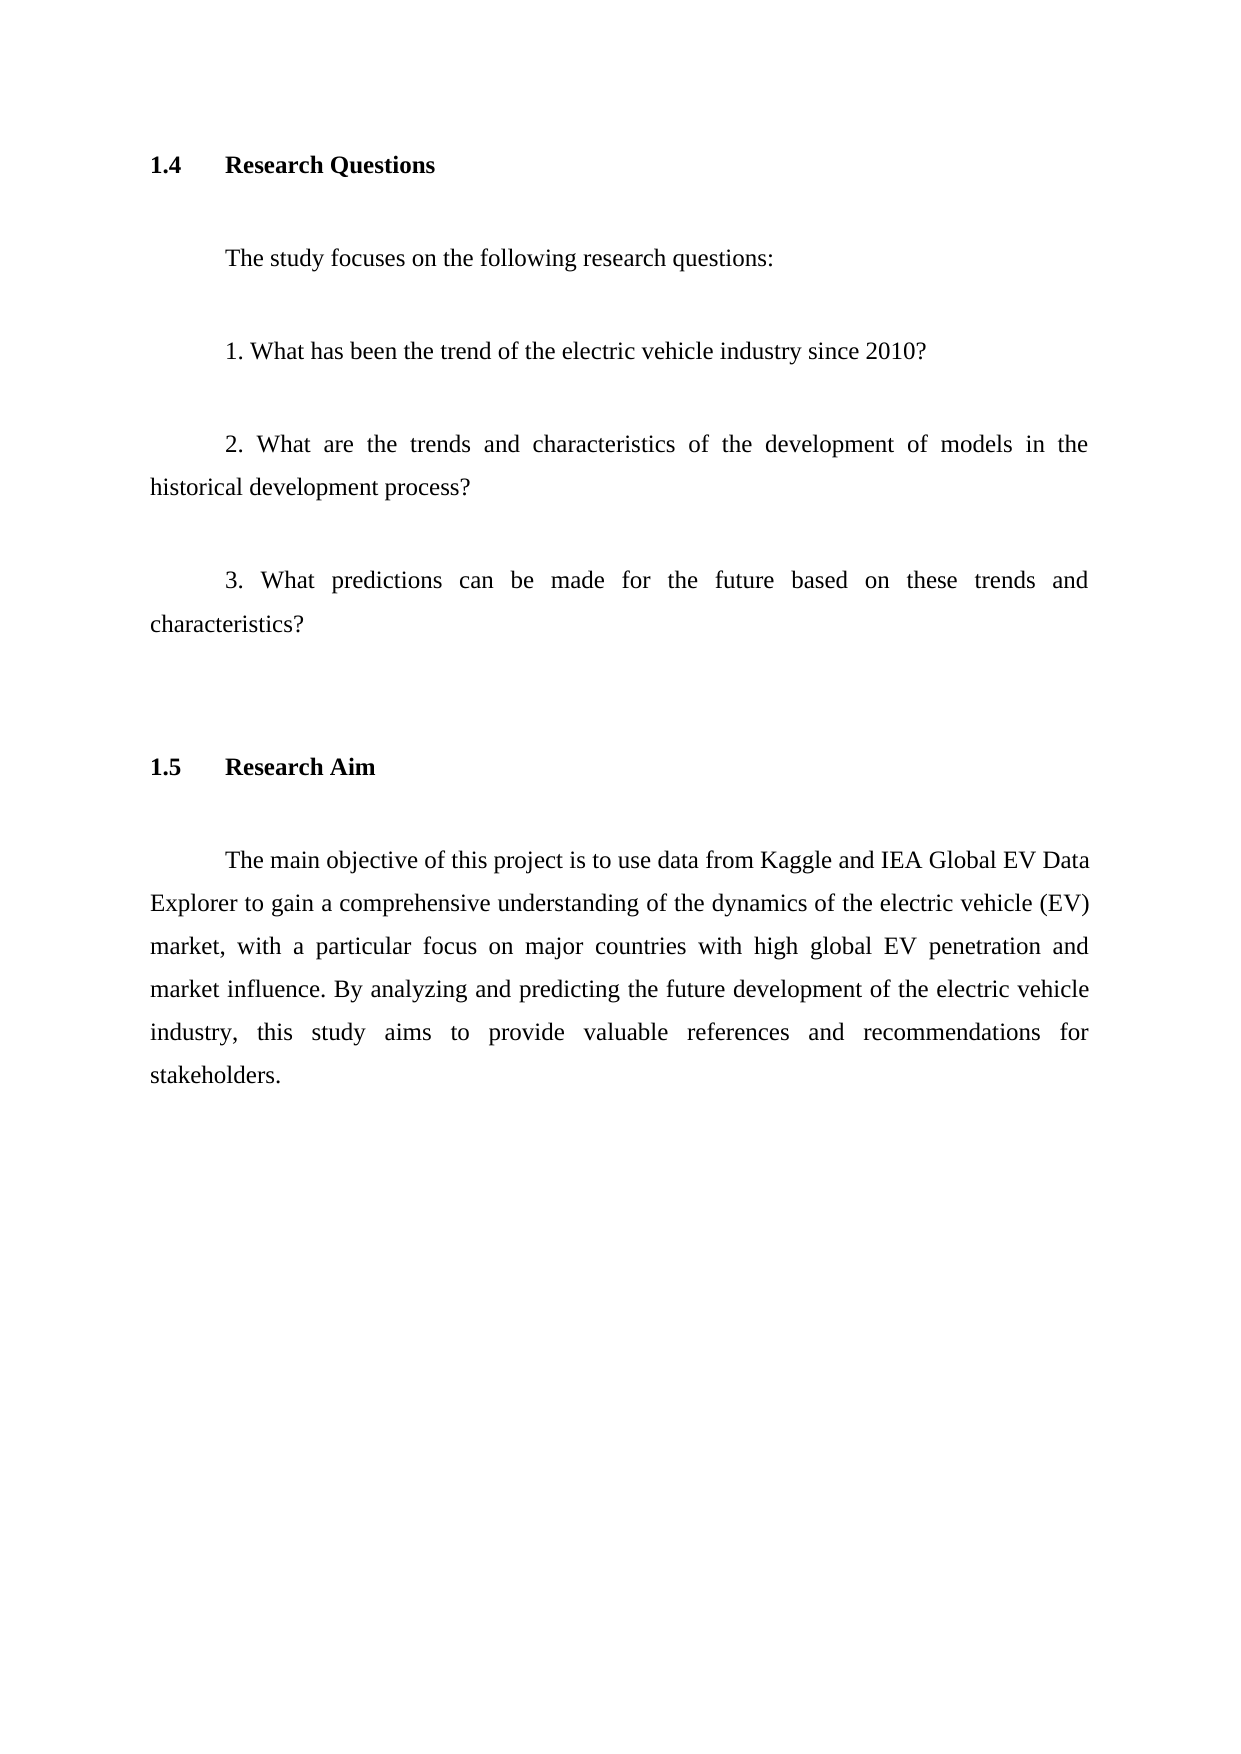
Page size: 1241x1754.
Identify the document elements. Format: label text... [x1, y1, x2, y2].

text 3. What predictions can be made for the future based on these trends and characteristics? [150, 566, 1090, 637]
subtitle Research Questions [150, 150, 1090, 179]
text The study focuses on the following research questions: [150, 243, 1090, 272]
subtitle Research Aim [150, 752, 1090, 781]
text 2. What are the trends and characteristics of the development of models in the historical development process? [150, 429, 1090, 501]
text The main objective of this project is to use data from Kaggle and IEA Global EV Data Explorer to gain a comprehensive understanding of the dynamics of the electric vehicle (EV) market, with a particular focus on major countries with high global EV penetration and market influence. By analyzing and predicting the future development of the electric vehicle industry, this study aims to provide valuable references and recommendations for stakeholders. [150, 845, 1090, 1089]
text 1. What has been the trend of the electric vehicle industry since 2010? [150, 336, 1090, 365]
